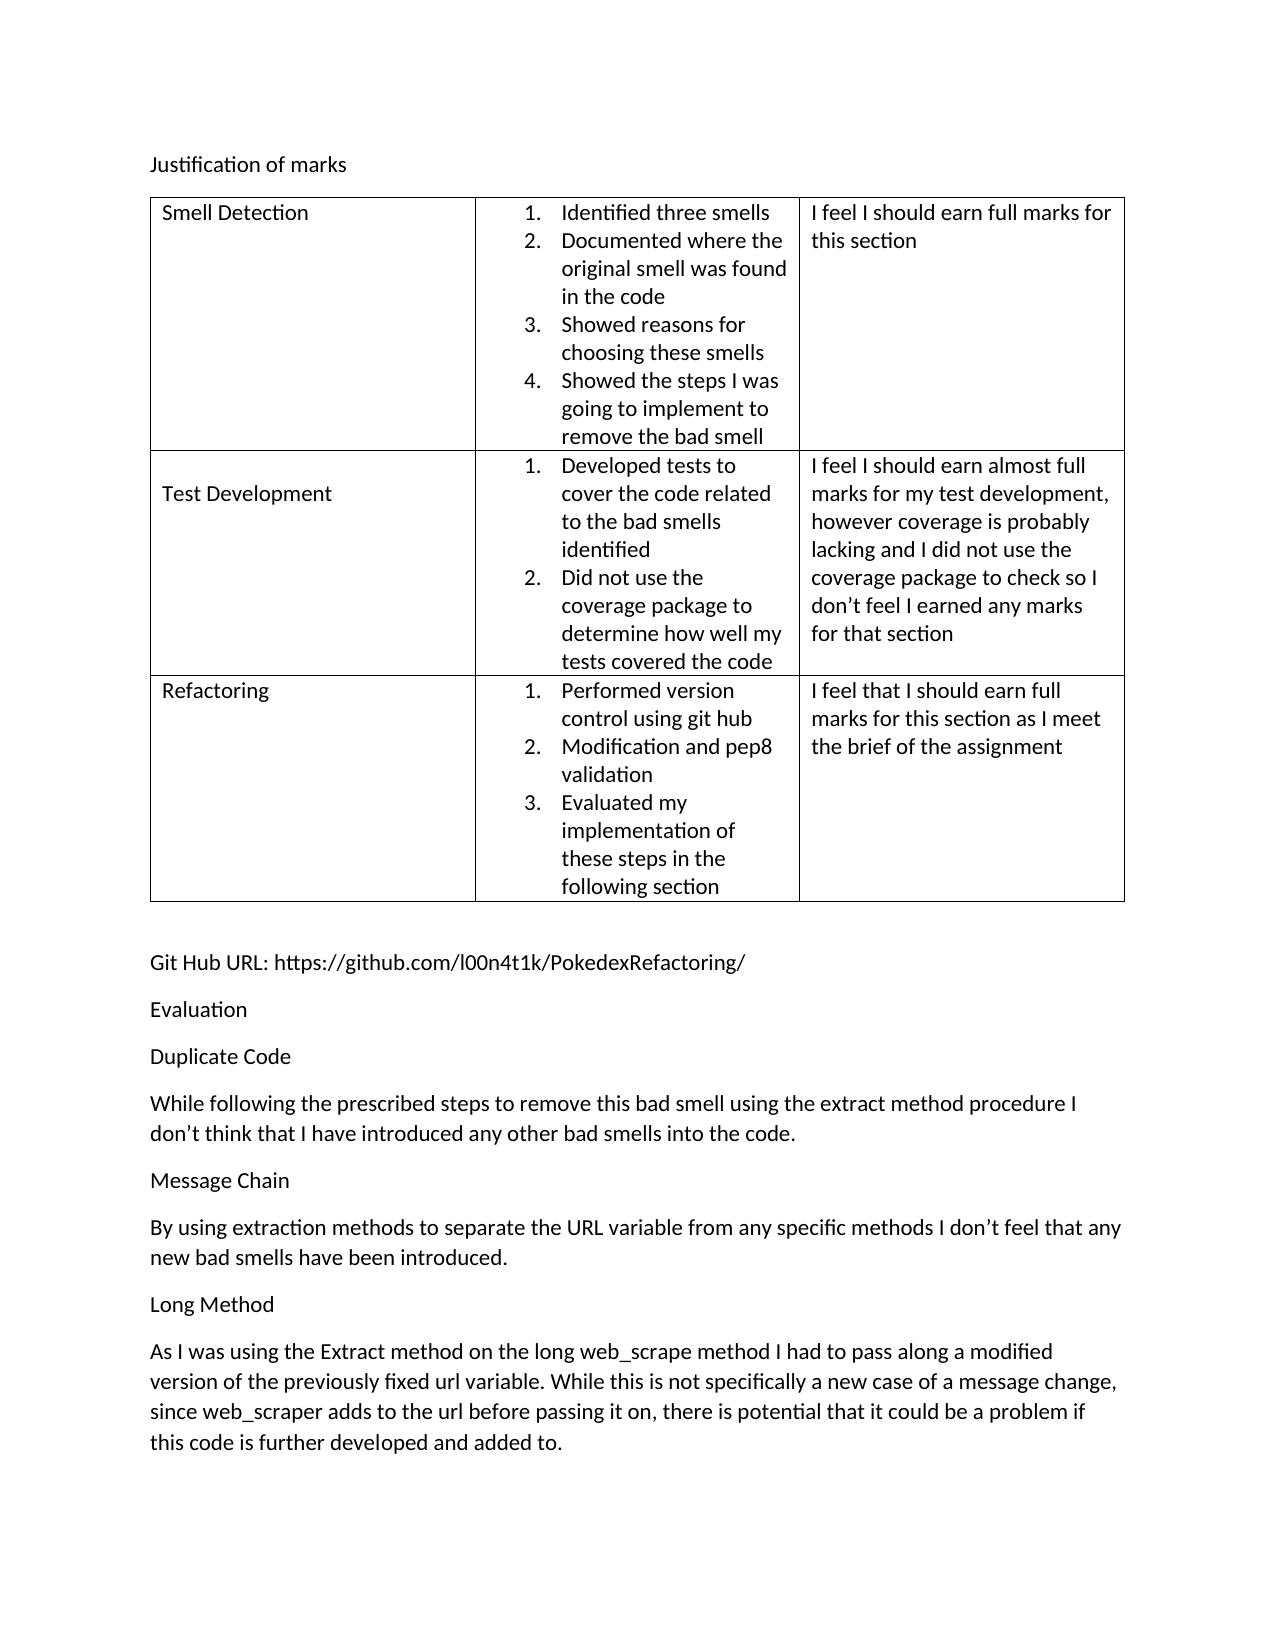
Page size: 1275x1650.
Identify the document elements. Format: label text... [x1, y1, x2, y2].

table_cell I feel that I should earn full marks for this section as I meet the brief of the assignment [800, 676, 1124, 901]
text Message Chain [150, 1166, 1125, 1194]
table_header Identified three smells Documented where the original smell was found in the code Showed reasons for choosing these smells Showed the steps I was going to implement to remove the bad smell [476, 198, 799, 450]
text Git Hub URL: https://github.com/l00n4t1k/PokedexRefactoring/ [150, 948, 1125, 976]
table_cell I feel I should earn almost full marks for my test development, however coverage is probably lacking and I did not use the coverage package to check so I don’t feel I earned any marks for that section [800, 451, 1124, 675]
text While following the prescribed steps to remove this bad smell using the extract method procedure I don’t think that I have introduced any other bad smells into the code. [150, 1089, 1125, 1147]
text As I was using the Extract method on the long web_scrape method I had to pass along a modified version of the previously fixed url variable. While this is not specifically a new case of a message change, since web_scraper adds to the url before passing it on, there is potential that it could be a problem if this code is further developed and added to. [150, 1337, 1125, 1456]
table_cell Refactoring [151, 676, 475, 901]
table_header Smell Detection [151, 198, 475, 450]
table_cell Performed version control using git hub Modification and pep8 validation Evaluated my implementation of these steps in the following section [476, 676, 799, 901]
text Evaluation [150, 995, 1125, 1023]
table_header I feel I should earn full marks for this section [800, 198, 1124, 450]
text By using extraction methods to separate the URL variable from any specific methods I don’t feel that any new bad smells have been introduced. [150, 1213, 1125, 1271]
text Duplicate Code [150, 1042, 1125, 1070]
table_cell Test Development [151, 451, 475, 675]
table_cell Developed tests to cover the code related to the bad smells identified Did not use the coverage package to determine how well my tests covered the code [476, 451, 799, 675]
text Long Method [150, 1290, 1125, 1318]
text Justification of marks [150, 150, 1125, 178]
